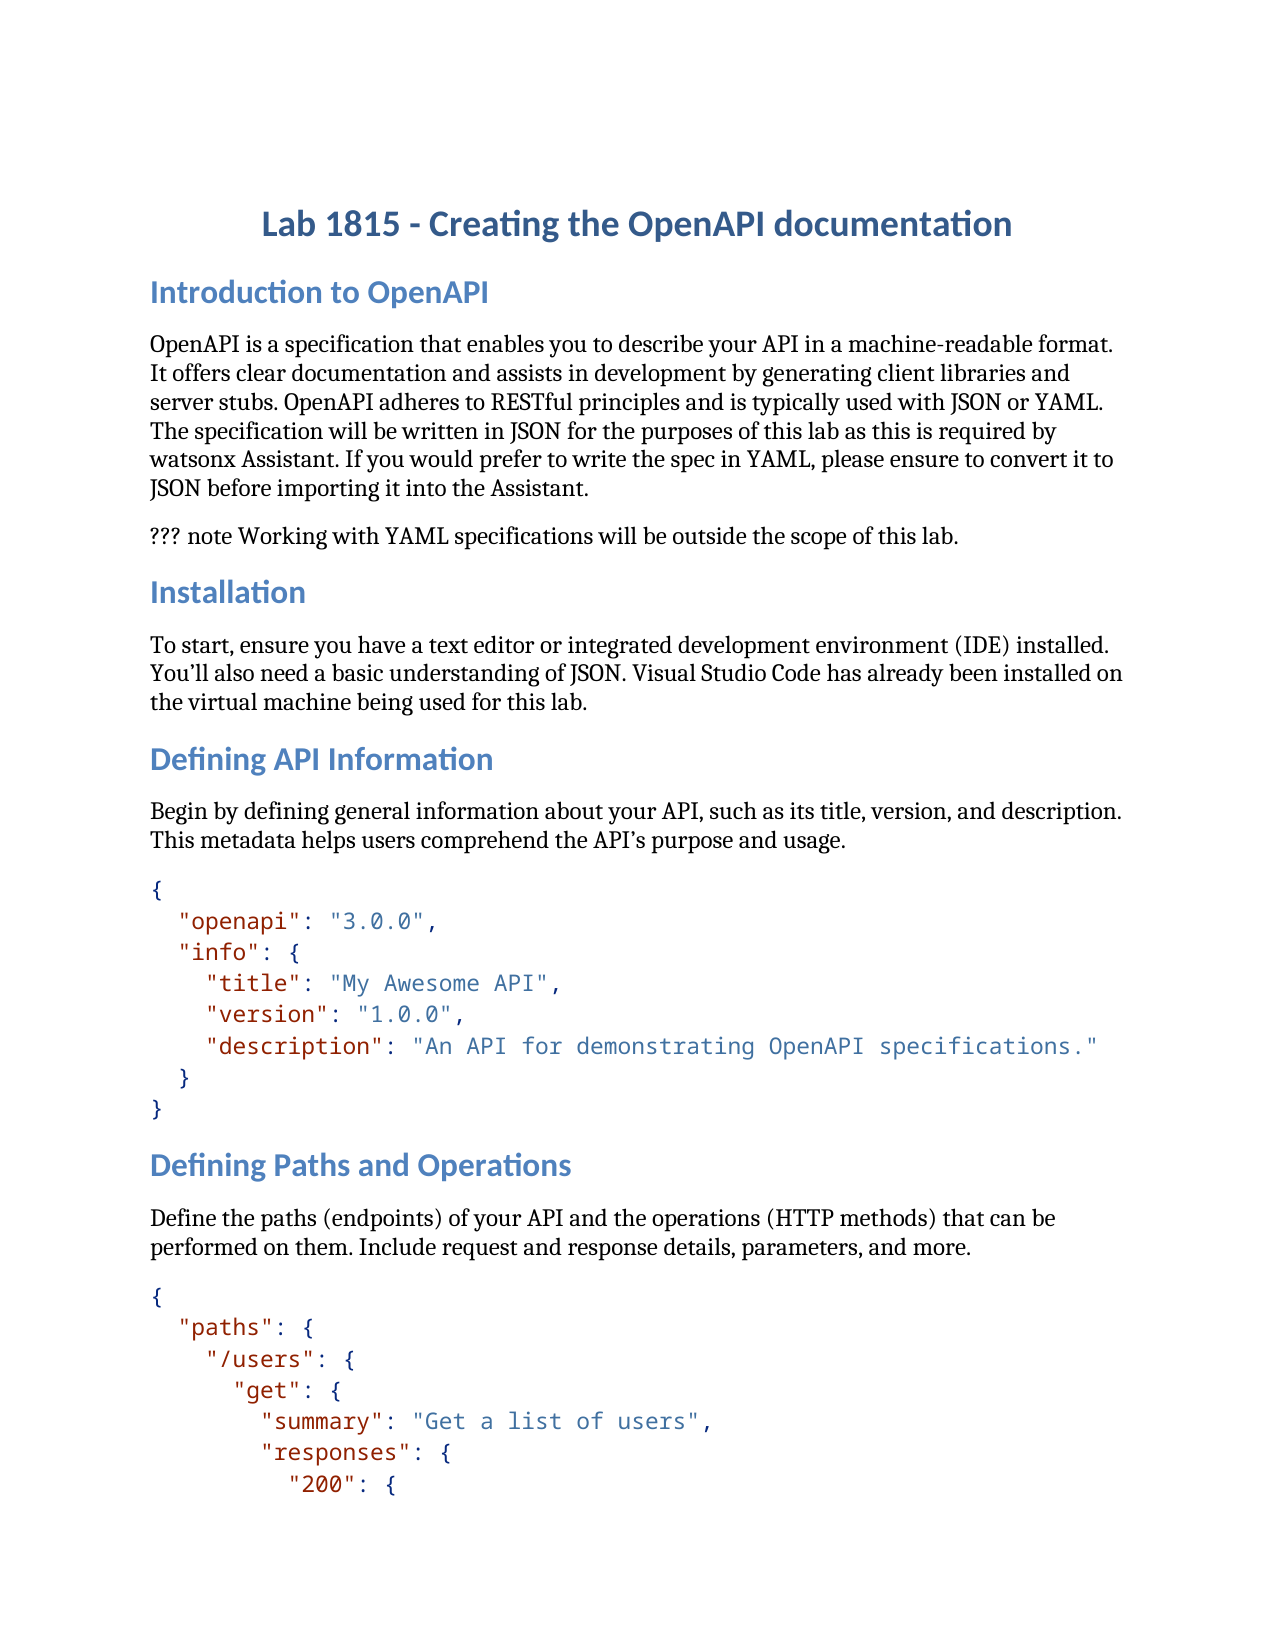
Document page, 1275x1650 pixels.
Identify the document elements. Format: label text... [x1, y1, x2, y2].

text OpenAPI is a specification that enables you to describe your API in a machine-readable format. It offers clear documentation and assists in development by generating client libraries and server stubs. OpenAPI adheres to RESTful principles and is typically used with JSON or YAML. The specification will be written in JSON for the purposes of this lab as this is required by watsonx Assistant. If you would prefer to write the spec in YAML, please ensure to convert it to JSON before importing it into the Assistant. [150, 330, 1125, 503]
subtitle Introduction to OpenAPI [150, 271, 1125, 312]
subtitle Installation [150, 571, 1125, 612]
text To start, ensure you have a text editor or integrated development environment (IDE) installed. You’ll also need a basic understanding of JSON. Visual Studio Code has already been installed on the virtual machine being used for this lab. [150, 631, 1125, 717]
text Begin by defining general information about your API, such as its title, version, and description. This metadata helps users comprehend the API’s purpose and usage. [150, 797, 1125, 855]
subtitle Defining API Information [150, 738, 1125, 778]
title Lab 1815 - Creating the OpenAPI documentation [150, 200, 1125, 246]
text Define the paths (endpoints) of your API and the operations (HTTP methods) that can be performed on them. Include request and response details, parameters, and more. [150, 1204, 1125, 1261]
text ??? note Working with YAML specifications will be outside the scope of this lab. [150, 522, 1125, 550]
subtitle Defining Paths and Operations [150, 1144, 1125, 1185]
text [150, 1280, 1125, 1499]
text { "openapi": "3.0.0", "info": { "title": "My Awesome API", "version": "1.0.0", "description": "An API for demonstrating OpenAPI specifications." } } [150, 873, 1125, 1123]
